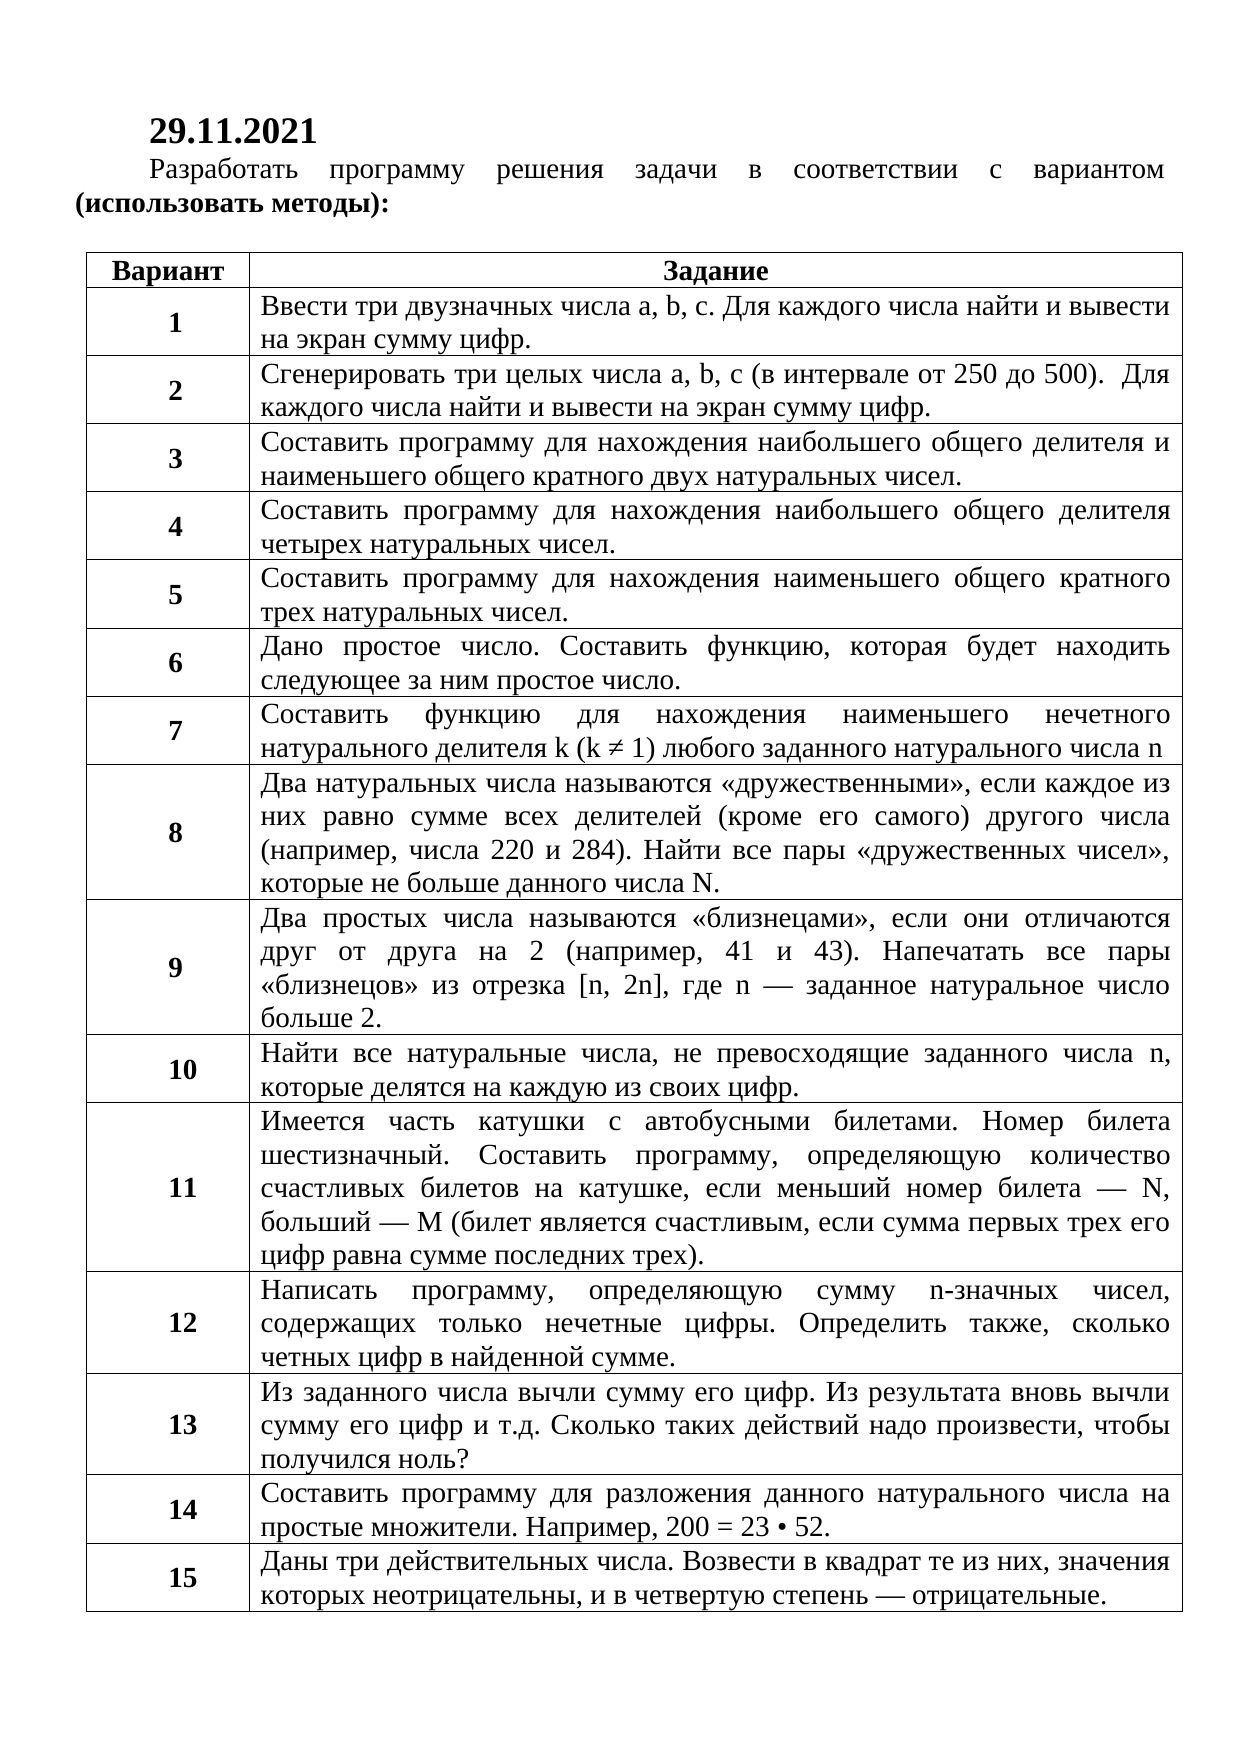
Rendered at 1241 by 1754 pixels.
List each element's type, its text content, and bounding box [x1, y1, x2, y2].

table_cell [87, 424, 249, 491]
table_cell [87, 1035, 249, 1102]
table_cell [87, 492, 249, 559]
table_cell Даны три действительных числа. Возвести в квадрат те из них, значения которых неотрицательны, и в четвертую степень — отрицательные. [250, 1544, 1182, 1611]
table_cell Из заданного числа вычли сумму его цифр. Из результата вновь вычли сумму его цифр и т.д. Сколько таких действий надо произвести, чтобы получился ноль? [250, 1374, 1182, 1474]
table_cell Составить программу для нахождения наименьшего общего кратного трех натуральных чисел. [250, 560, 1182, 627]
table_cell [87, 900, 249, 1034]
table_cell Имеется часть катушки с автобусными билетами. Номер билета шестизначный. Составить программу, определяющую количество счастливых билетов на катушке, если меньший номер билета — N, больший — М (билет является счастливым, если сумма первых трех его цифр равна сумме последних трех). [250, 1103, 1182, 1271]
table_header Вариант [87, 253, 249, 287]
table_cell [87, 765, 249, 899]
table_cell Составить функцию для нахождения наименьшего нечетного натурального делителя k (k ≠ 1) любого заданного натурального числа n [250, 697, 1182, 764]
table_cell [87, 1544, 249, 1611]
table_cell Составить программу для нахождения наибольшего общего делителя четырех натуральных чисел. [250, 492, 1182, 559]
table_cell Два натуральных числа называются «дружественными», если каждое из них равно сумме всех делителей (кроме его самого) другого числа (например, числа 220 и 284). Найти все пары «дружественных чисел», которые не больше данного числа N. [250, 765, 1182, 899]
table_cell [87, 1272, 249, 1373]
table_cell [87, 1103, 249, 1271]
table_header Задание [250, 253, 1182, 287]
table_cell [87, 356, 249, 423]
table_cell Дано простое число. Составить функцию, которая будет находить следующее за ним простое число. [250, 629, 1182, 696]
table_cell [87, 697, 249, 764]
table_cell [87, 1475, 249, 1542]
table_cell [87, 560, 249, 627]
table_cell Составить программу для нахождения наибольшего общего делителя и наименьшего общего кратного двух натуральных чисел. [250, 424, 1182, 491]
table_cell Два простых числа называются «близнецами», если они отличаются друг от друга на 2 (например, 41 и 43). Напечатать все пары «близнецов» из отрезка [n, 2n], где n — заданное натуральное число больше 2. [250, 900, 1182, 1034]
table_cell [87, 1374, 249, 1474]
table_cell Составить программу для разложения данного натурального числа на простые множители. Например, 200 = 23 • 52. [250, 1475, 1182, 1542]
table_cell [87, 288, 249, 355]
table_cell Сгенерировать три целых числа a, b, c (в интервале от 250 до 500). Для каждого числа найти и вывести на экран сумму цифр. [250, 356, 1182, 423]
table_cell [87, 629, 249, 696]
table_cell Написать программу, определяющую сумму n-значных чисел, содержащих только нечетные цифры. Определить также, сколько четных цифр в найденной сумме. [250, 1272, 1182, 1373]
text Разработать программу решения задачи в соответствии с вариантом (использовать методы): [75, 152, 1165, 219]
table_cell Найти все натуральные числа, не превосходящие заданного числа n, которые делятся на каждую из своих цифр. [250, 1035, 1182, 1102]
table_cell Ввести три двузначных числа a, b, c. Для каждого числа найти и вывести на экран сумму цифр. [250, 288, 1182, 355]
text 29.11.2021 [75, 108, 1165, 152]
